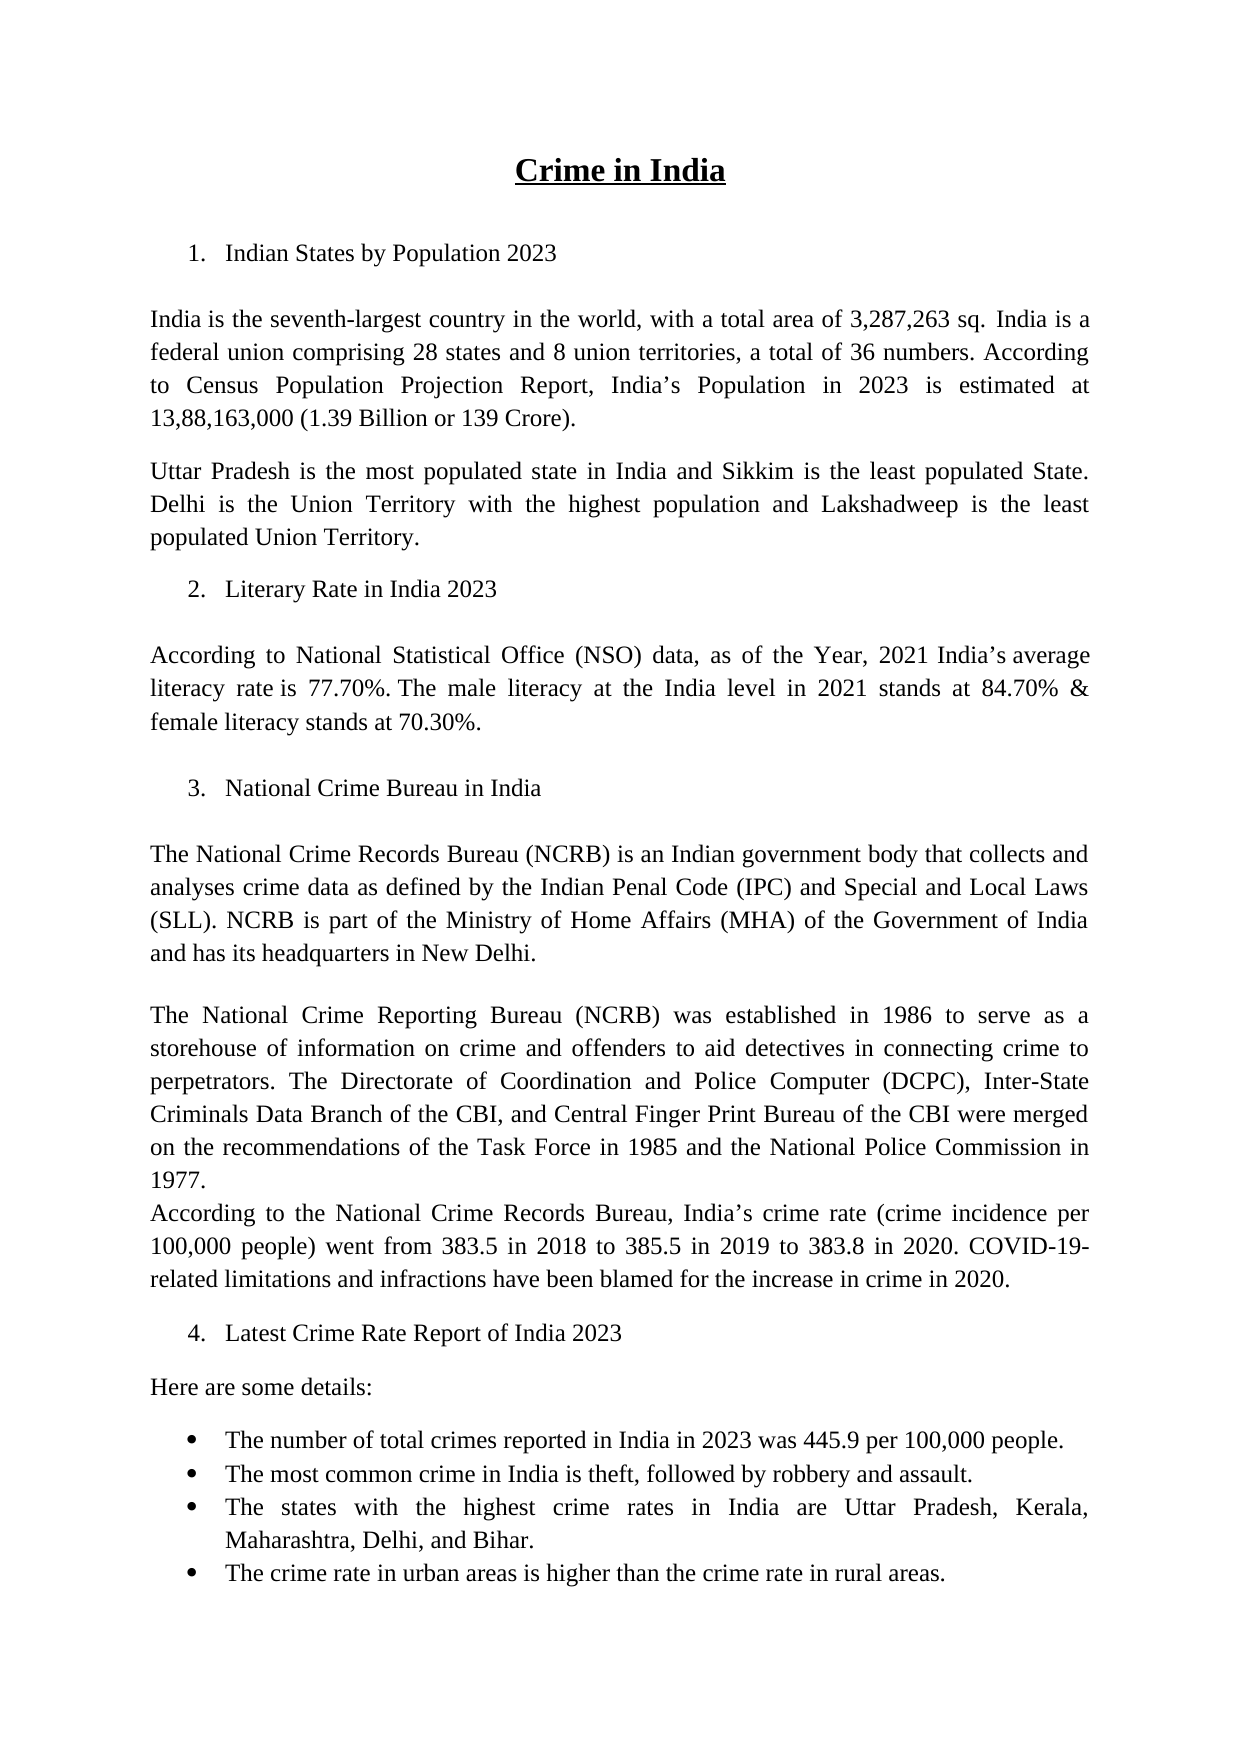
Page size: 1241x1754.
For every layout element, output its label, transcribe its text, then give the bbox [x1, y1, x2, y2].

list The number of total crimes reported in India in 2023 was 445.9 per 100,000 people. [187, 1426, 1090, 1454]
list The most common crime in India is theft, followed by robbery and assault. [187, 1459, 1090, 1487]
list The states with the highest crime rates in India are Uttar Pradesh, Kerala, Maharashtra, Delhi, and Bihar. [187, 1492, 1090, 1553]
text According to National Statistical Office (NSO) data, as of the Year, 2021 India’s average literacy rate is 77.70%. The male literacy at the India level in 2021 stands at 84.70% & female literacy stands at 70.30%. [150, 641, 1090, 735]
text Here are some details: [150, 1372, 1090, 1401]
subtitle Crime in India [150, 150, 1090, 188]
text According to the National Crime Records Bureau, India’s crime rate (crime incidence per 100,000 people) went from 383.5 in 2018 to 385.5 in 2019 to 383.8 in 2020. COVID-19-related limitations and infractions have been blamed for the increase in crime in 2020. [150, 1260, 1090, 1293]
text The National Crime Reporting Bureau (NCRB) was established in 1986 to serve as a storehouse of information on crime and offenders to aid detectives in connecting crime to perpetrators. The Directorate of Coordination and Police Computer (DCPC), Inter-State Criminals Data Branch of the CBI, and Central Finger Print Bureau of the CBI were merged on the recommendations of the Task Force in 1985 and the National Police Commission in 1977. [150, 1000, 1090, 1194]
list National Crime Bureau in India [187, 773, 1090, 801]
subtitle Literary Rate in India 2023 [187, 574, 1090, 603]
text India is the seventh-largest country in the world, with a total area of 3,287,263 sq. India is a federal union comprising 28 states and 8 union territories, a total of 36 numbers. According to Census Population Projection Report, India’s Population in 2023 is estimated at 13,88,163,000 (1.39 Billion or 139 Crore). [150, 304, 1090, 432]
text The National Crime Records Bureau (NCRB) is an Indian government body that collects and analyses crime data as defined by the Indian Penal Code (IPC) and Special and Local Laws (SLL). NCRB is part of the Ministry of Home Affairs (MHA) of the Government of India and has its headquarters in New Delhi. [150, 839, 1090, 966]
list The crime rate in urban areas is higher than the crime rate in rural areas. [187, 1558, 1090, 1586]
subtitle Indian States by Population 2023 [187, 238, 1090, 267]
list Latest Crime Rate Report of India 2023 [187, 1318, 1090, 1347]
text Uttar Pradesh is the most populated state in India and Sikkim is the least populated State. Delhi is the Union Territory with the highest population and Lakshadweep is the least populated Union Territory. [150, 456, 1090, 551]
